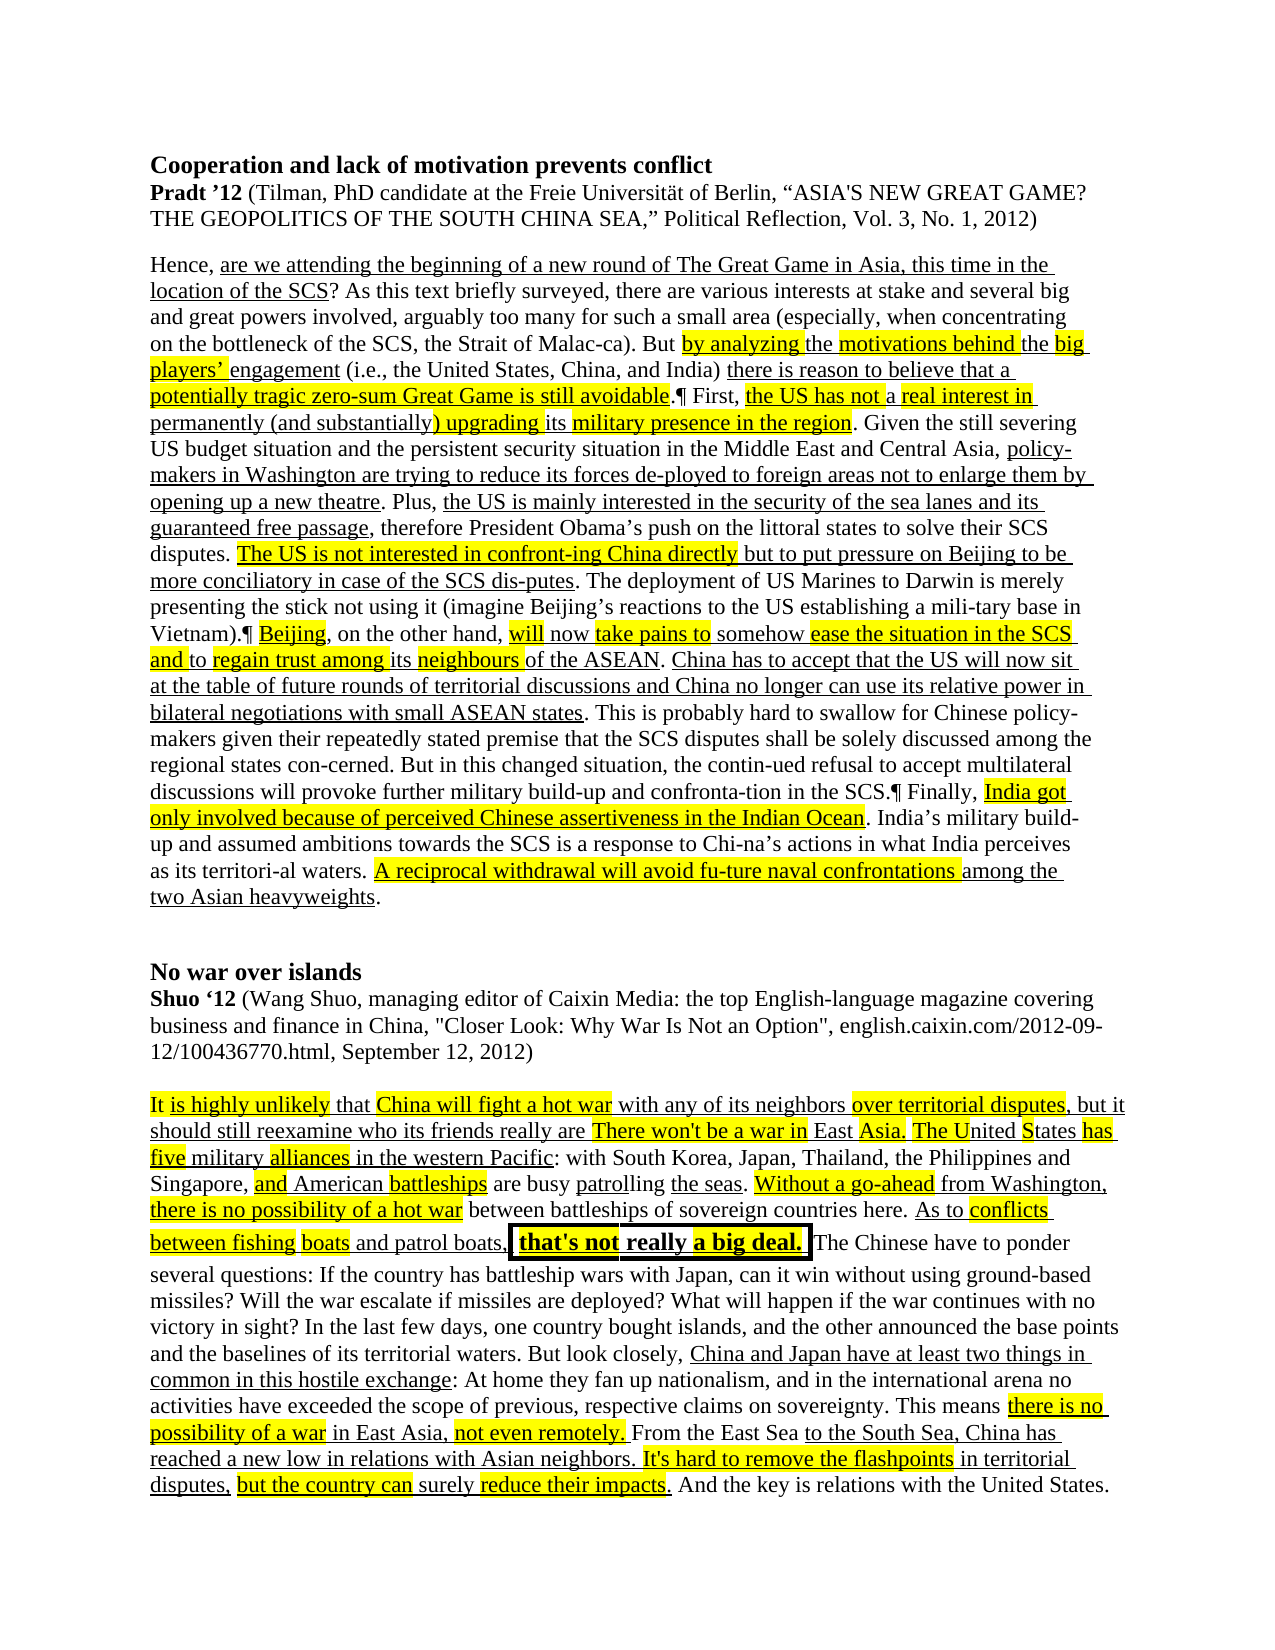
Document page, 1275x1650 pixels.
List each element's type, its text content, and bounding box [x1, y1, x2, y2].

text Shuo ‘12 (Wang Shuo, managing editor of Caixin Media: the top English-language magazine covering business and finance in China, "Closer Look: Why War Is Not an Option", english.caixin.com/2012-09-12/100436770.html, September 12, 2012) [150, 985, 1125, 1064]
subtitle No war over islands [150, 957, 1125, 985]
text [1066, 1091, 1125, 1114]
text It is highly unlikely that China will fight a hot war with any of its neighbors over territorial disputes, but it should still reexamine who its friends really are There won't be a war in East Asia. The United States has five military alliances in the western Pacific: with South Korea, Japan, Thailand, the Philippines and Singapore, and American battleships are busy patrolling the seas. Without a go-ahead from Washington, there is no possibility of a hot war between battleships of sovereign countries here. As to conflicts between fishing boats and patrol boats, that's not really a big deal. The Chinese have to ponder several questions: If the country has battleship wars with Japan, can it win without using ground-based missiles? Will the war escalate if missiles are deployed? What will happen if the war continues with no victory in sight? In the last few days, one country bought islands, and the other announced the base points and the baselines of its territorial waters. But look closely, China and Japan have at least two things in common in this hostile exchange: At home they fan up nationalism, and in the international arena no activities have exceeded the scope of previous, respective claims on sovereignty. This means there is no possibility of a war in East Asia, not even remotely. From the East Sea to the South Sea, China has reached a new low in relations with Asian neighbors. It's hard to remove the flashpoints in territorial disputes, but the country can surely reduce their impacts. And the key is relations with the United States. [150, 1115, 1125, 1498]
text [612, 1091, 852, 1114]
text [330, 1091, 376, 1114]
text Pradt ’12 (Tilman, PhD candidate at the Freie Universität of Berlin, “ASIA'S NEW GREAT GAME? THE GEOPOLITICS OF THE SOUTH CHINA SEA,” Political Reflection, Vol. 3, No. 1, 2012) [150, 179, 1125, 231]
text Hence, are we attending the beginning of a new round of The Great Game in Asia, this time in the location of the SCS? As this text briefly surveyed, there are various interests at stake and several big and great powers involved, arguably too many for such a small area (especially, when concentrating on the bottleneck of the SCS, the Strait of Malac-ca). But by analyzing the motivations behind the big players’ engagement (i.e., the United States, China, and India) there is reason to believe that a potentially tragic zero-sum Great Game is still avoidable.¶ First, the US has not a real interest in permanently (and substantially) upgrading its military presence in the region. Given the still severing US budget situation and the persistent security situation in the Middle East and Central Asia, policy-makers in Washington are trying to reduce its forces de-ployed to foreign areas not to enlarge them by opening up a new theatre. Plus, the US is mainly interested in the security of the sea lanes and its guaranteed free passage, therefore President Obama’s push on the littoral states to solve their SCS disputes. The US is not interested in confront-ing China directly but to put pressure on Beijing to be more conciliatory in case of the SCS dis-putes. The deployment of US Marines to Darwin is merely presenting the stick not using it (imagine Beijing’s reactions to the US establishing a mili-tary base in Vietnam).¶ Beijing, on the other hand, will now take pains to somehow ease the situation in the SCS and to regain trust among its neighbours of the ASEAN. China has to accept that the US will now sit at the table of future rounds of territorial discussions and China no longer can use its relative power in bilateral negotiations with small ASEAN states. This is probably hard to swallow for Chinese policy-makers given their repeatedly stated premise that the SCS disputes shall be solely discussed among the regional states con-cerned. But in this changed situation, the contin-ued refusal to accept multilateral discussions will provoke further military build-up and confronta-tion in the SCS.¶ Finally, India got only involved because of perceived Chinese assertiveness in the Indian Ocean. India’s military build-up and assumed ambitions towards the SCS is a response to Chi-na’s actions in what India perceives as its territori-al waters. A reciprocal withdrawal will avoid fu-ture naval confrontations among the two Asian heavyweights. [150, 251, 1095, 909]
subtitle Cooperation and lack of motivation prevents conflict [150, 150, 1125, 179]
